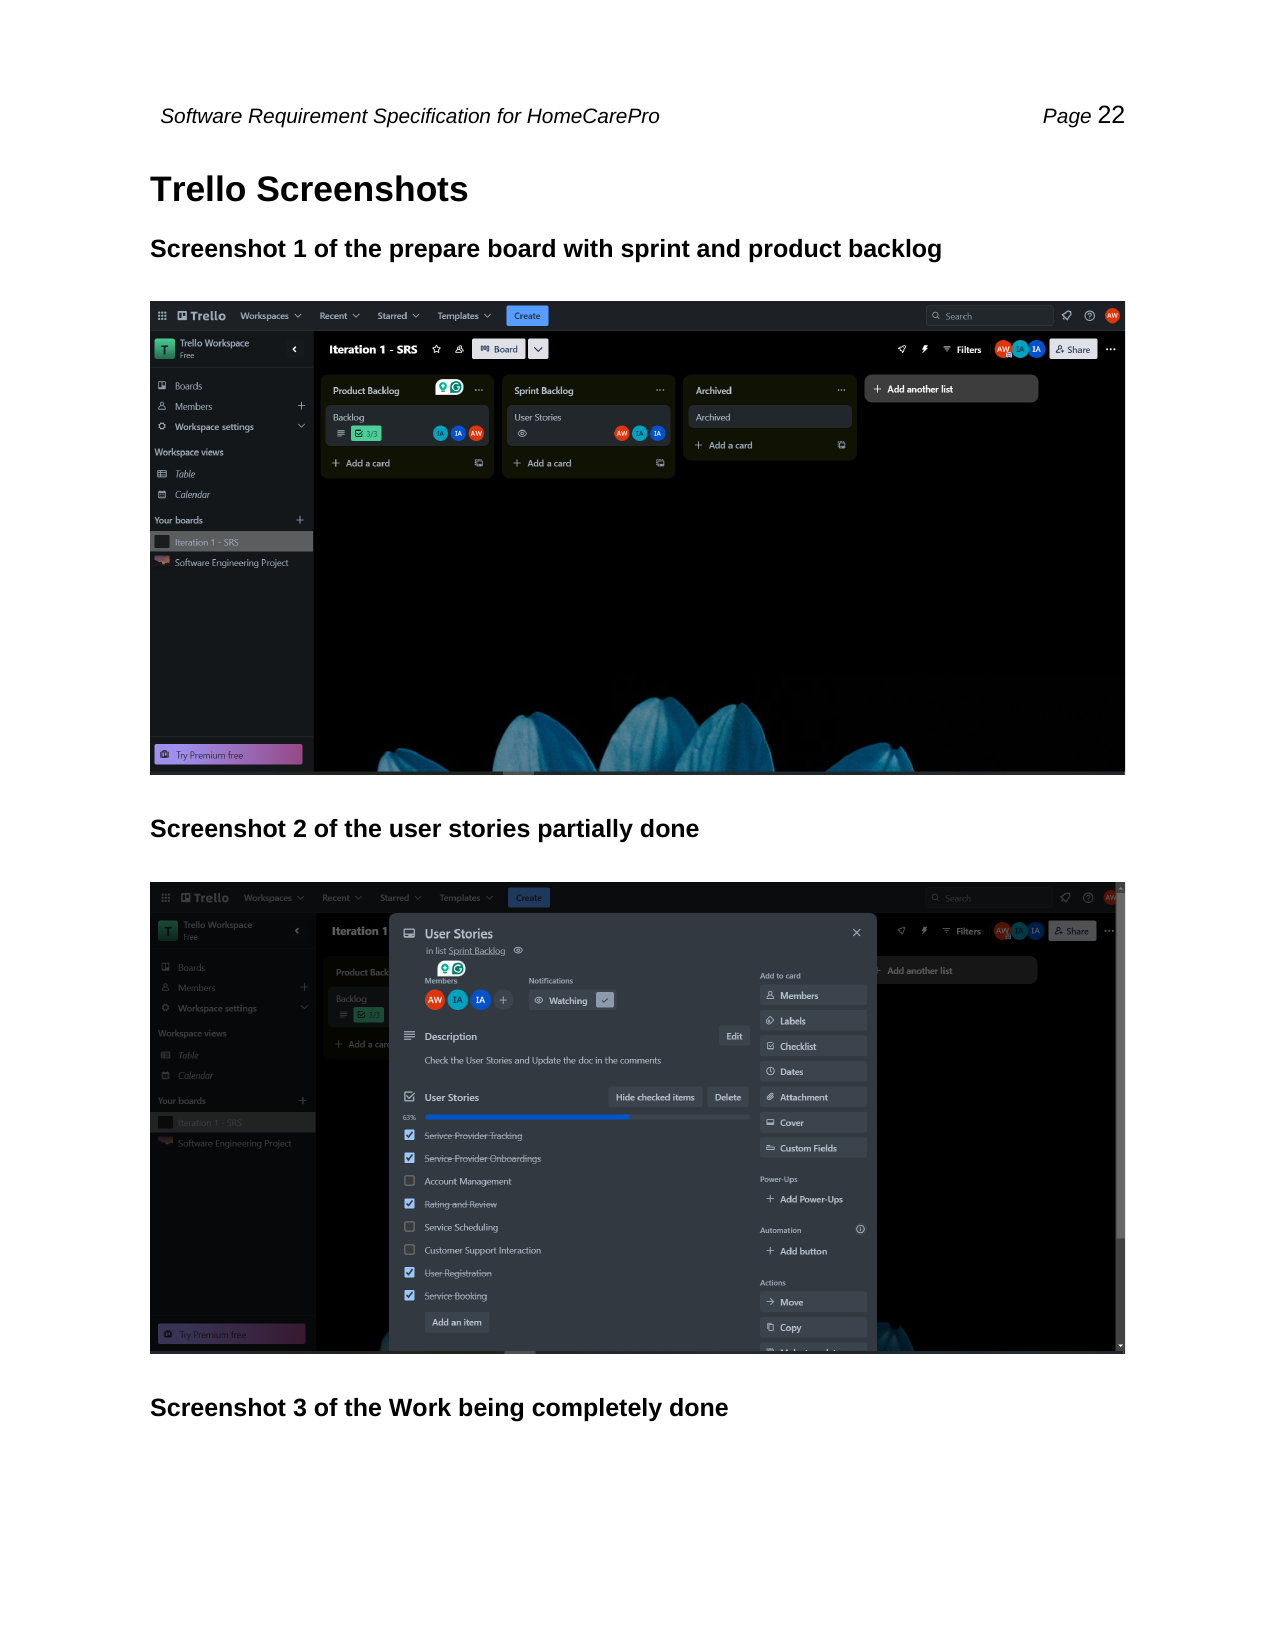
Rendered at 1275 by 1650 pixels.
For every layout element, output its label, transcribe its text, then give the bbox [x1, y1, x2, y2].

picture [150, 882, 1125, 1354]
text Screenshot 1 of the prepare board with sprint and product backlog [150, 234, 1125, 262]
text Screenshot 3 of the Work being completely done [150, 1392, 1125, 1421]
picture [150, 301, 1125, 775]
text Screenshot 2 of the user stories partially done [150, 814, 1125, 843]
subtitle Trello Screenshots [150, 168, 1125, 209]
